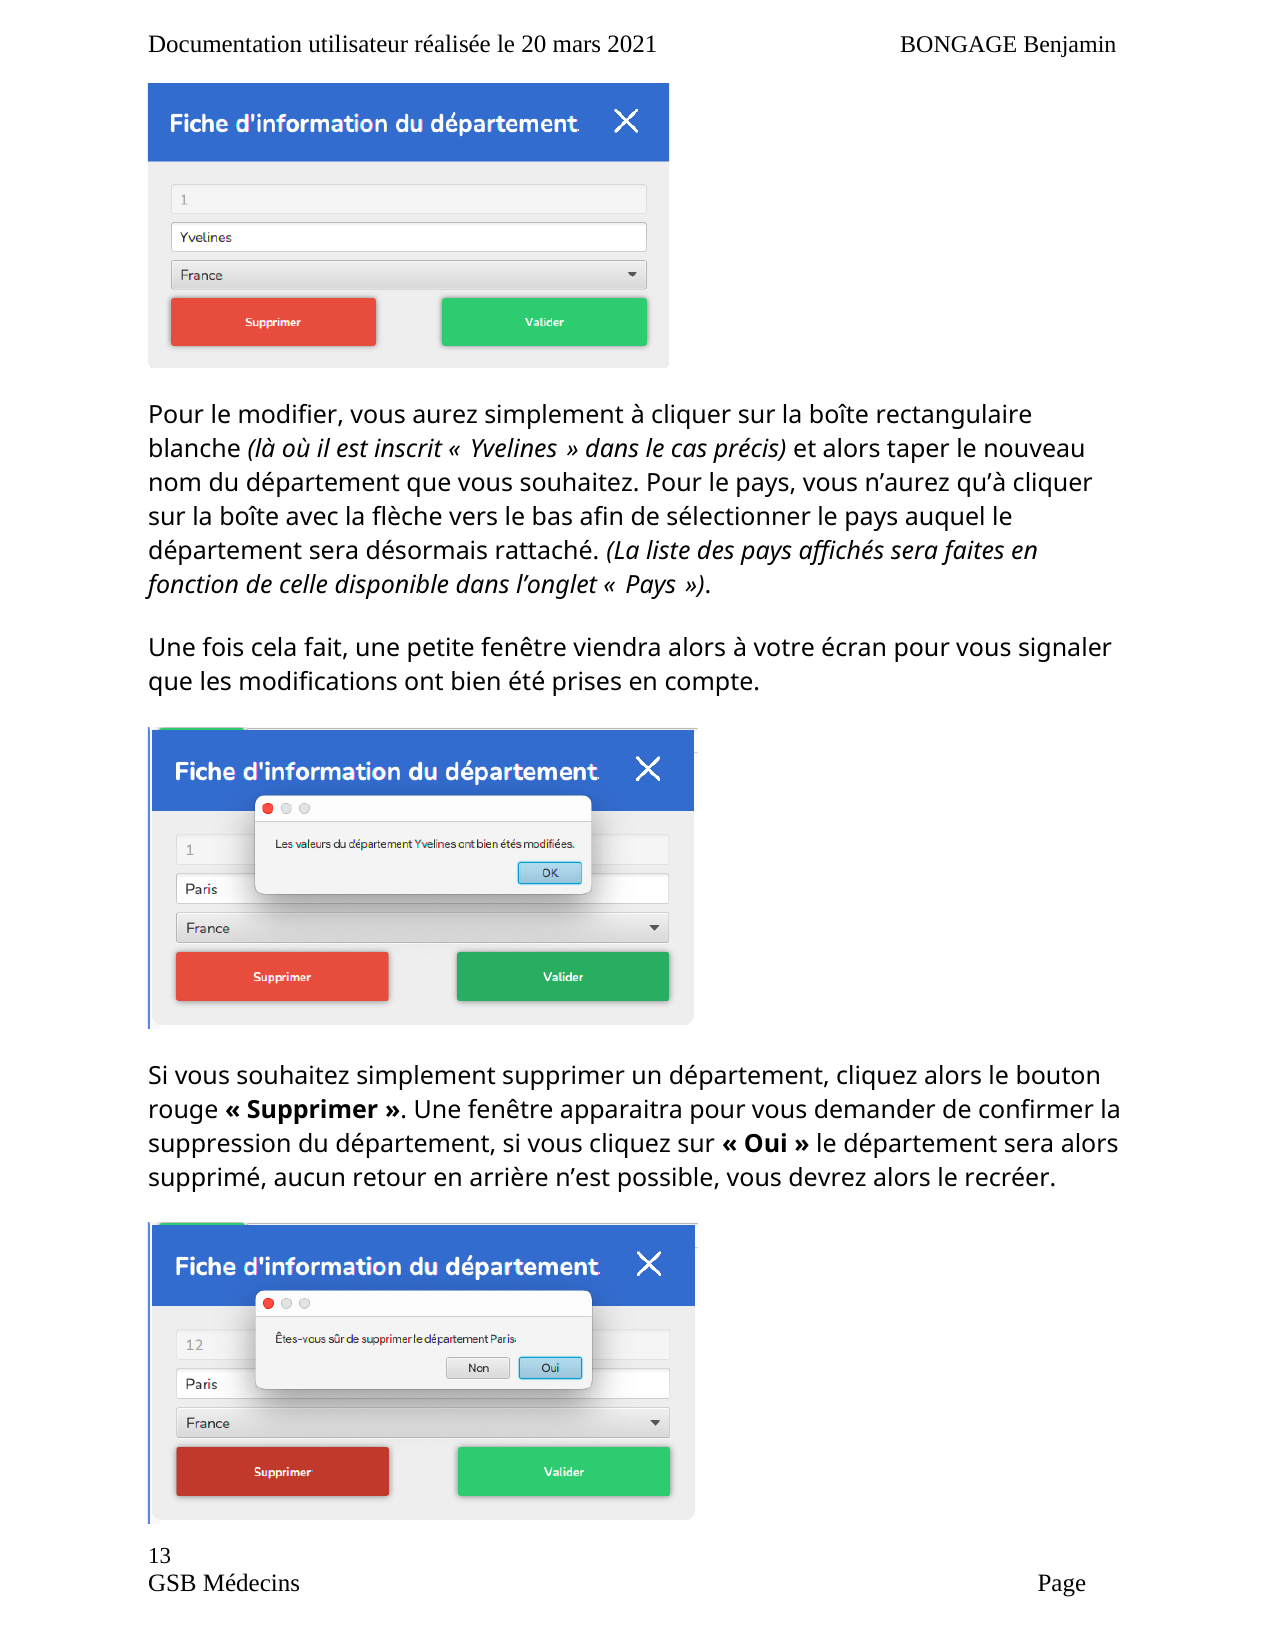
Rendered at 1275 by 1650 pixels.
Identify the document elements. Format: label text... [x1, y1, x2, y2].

text Si vous souhaitez simplement supprimer un département, cliquez alors le bouton rouge « Supprimer ». Une fenêtre apparaitra pour vous demander de confirmer la suppression du département, si vous cliquez sur « Oui » le département sera alors supprimé, aucun retour en arrière n’est possible, vous devrez alors le recréer. [148, 1057, 1127, 1194]
text Pour le modifier, vous aurez simplement à cliquer sur la boîte rectangulaire blanche (là où il est inscrit « Yvelines » dans le cas précis) et alors taper le nouveau nom du département que vous souhaitez. Pour le pays, vous n’aurez qu’à cliquer sur la boîte avec la flèche vers le bas afin de sélectionner le pays auquel le département sera désormais rattaché. (La liste des pays affichés sera faites en fonction de celle disponible dans l’onglet « Pays »). [148, 396, 1127, 601]
text Une fois cela fait, une petite fenêtre viendra alors à votre écran pour vous signaler que les modifications ont bien été prises en compte. [148, 630, 1127, 698]
picture [147, 1222, 698, 1524]
picture [147, 83, 670, 368]
picture [147, 727, 698, 1029]
